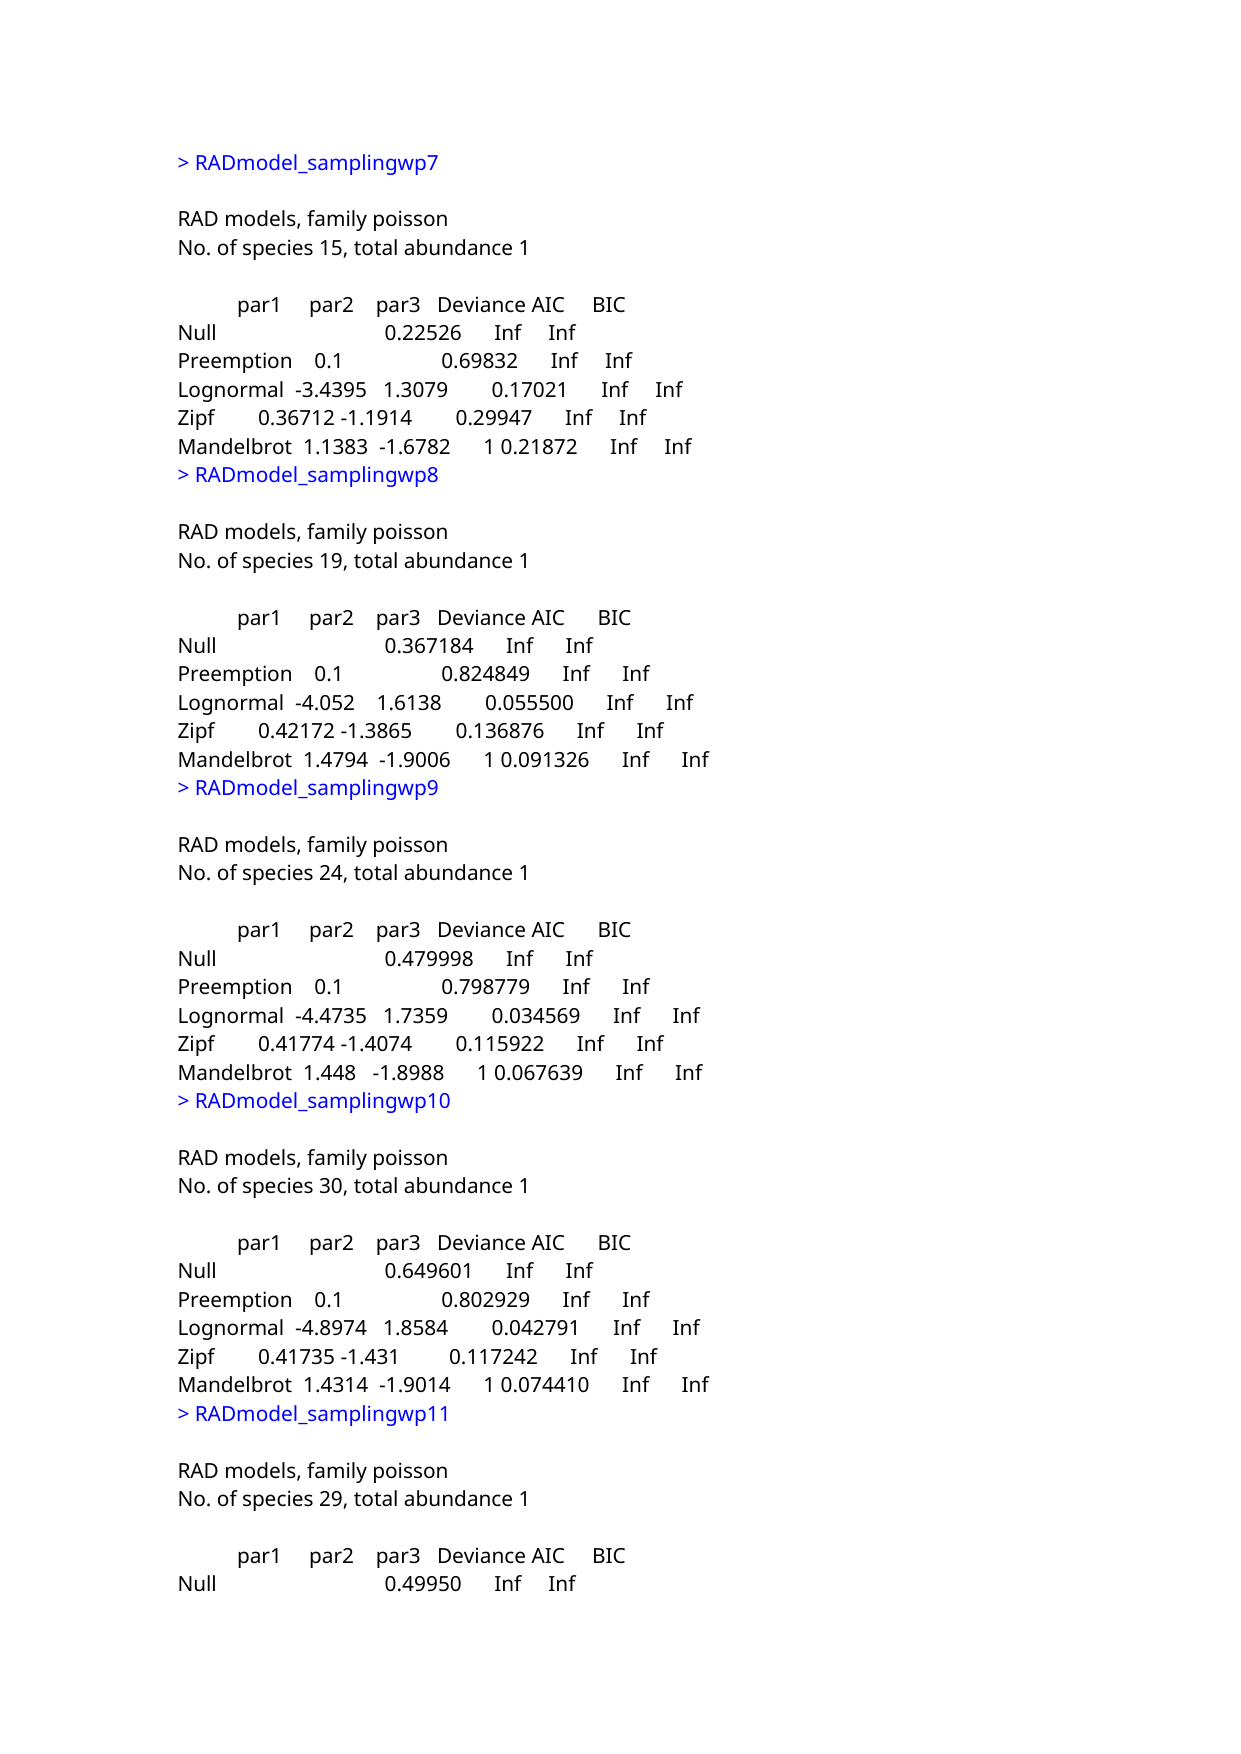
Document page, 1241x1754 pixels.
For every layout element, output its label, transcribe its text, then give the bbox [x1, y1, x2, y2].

text No. of species 29, total abundance 1 [177, 1484, 1063, 1513]
text par1 par2 par3 Deviance AIC BIC [177, 603, 1063, 631]
text Mandelbrot 1.1383 -1.6782 1 0.21872 Inf Inf [177, 432, 1063, 460]
text RAD models, family poisson [177, 1143, 1063, 1171]
text par1 par2 par3 Deviance AIC BIC [177, 1228, 1063, 1257]
text > RADmodel_samplingwp10 [177, 1086, 1063, 1114]
text Null 0.22526 Inf Inf [177, 318, 1063, 347]
text par1 par2 par3 Deviance AIC BIC [177, 915, 1063, 944]
text Zipf 0.41735 -1.431 0.117242 Inf Inf [177, 1342, 1063, 1370]
text Preemption 0.1 0.802929 Inf Inf [177, 1285, 1063, 1313]
text > RADmodel_samplingwp11 [177, 1399, 1063, 1427]
text Null 0.479998 Inf Inf [177, 944, 1063, 972]
text RAD models, family poisson [177, 1456, 1063, 1484]
text Null 0.49950 Inf Inf [177, 1569, 1063, 1598]
text RAD models, family poisson [177, 830, 1063, 858]
text No. of species 24, total abundance 1 [177, 858, 1063, 887]
text No. of species 30, total abundance 1 [177, 1171, 1063, 1200]
text RAD models, family poisson [177, 204, 1063, 233]
text > RADmodel_samplingwp9 [177, 773, 1063, 802]
text Preemption 0.1 0.69832 Inf Inf [177, 347, 1063, 375]
text Lognormal -4.8974 1.8584 0.042791 Inf Inf [177, 1313, 1063, 1342]
text Mandelbrot 1.4794 -1.9006 1 0.091326 Inf Inf [177, 745, 1063, 773]
text par1 par2 par3 Deviance AIC BIC [177, 1541, 1063, 1569]
text No. of species 19, total abundance 1 [177, 546, 1063, 574]
text Null 0.367184 Inf Inf [177, 631, 1063, 659]
text Mandelbrot 1.448 -1.8988 1 0.067639 Inf Inf [177, 1058, 1063, 1086]
text Preemption 0.1 0.798779 Inf Inf [177, 972, 1063, 1001]
text Null 0.649601 Inf Inf [177, 1257, 1063, 1285]
text > RADmodel_samplingwp7 [177, 148, 1063, 176]
text RAD models, family poisson [177, 517, 1063, 546]
text > RADmodel_samplingwp8 [177, 460, 1063, 489]
text Lognormal -3.4395 1.3079 0.17021 Inf Inf [177, 375, 1063, 403]
text Zipf 0.36712 -1.1914 0.29947 Inf Inf [177, 403, 1063, 432]
text No. of species 15, total abundance 1 [177, 233, 1063, 261]
text Preemption 0.1 0.824849 Inf Inf [177, 659, 1063, 688]
text par1 par2 par3 Deviance AIC BIC [177, 290, 1063, 318]
text Mandelbrot 1.4314 -1.9014 1 0.074410 Inf Inf [177, 1370, 1063, 1399]
text Zipf 0.42172 -1.3865 0.136876 Inf Inf [177, 716, 1063, 745]
text Lognormal -4.052 1.6138 0.055500 Inf Inf [177, 688, 1063, 716]
text Zipf 0.41774 -1.4074 0.115922 Inf Inf [177, 1029, 1063, 1058]
text Lognormal -4.4735 1.7359 0.034569 Inf Inf [177, 1001, 1063, 1029]
